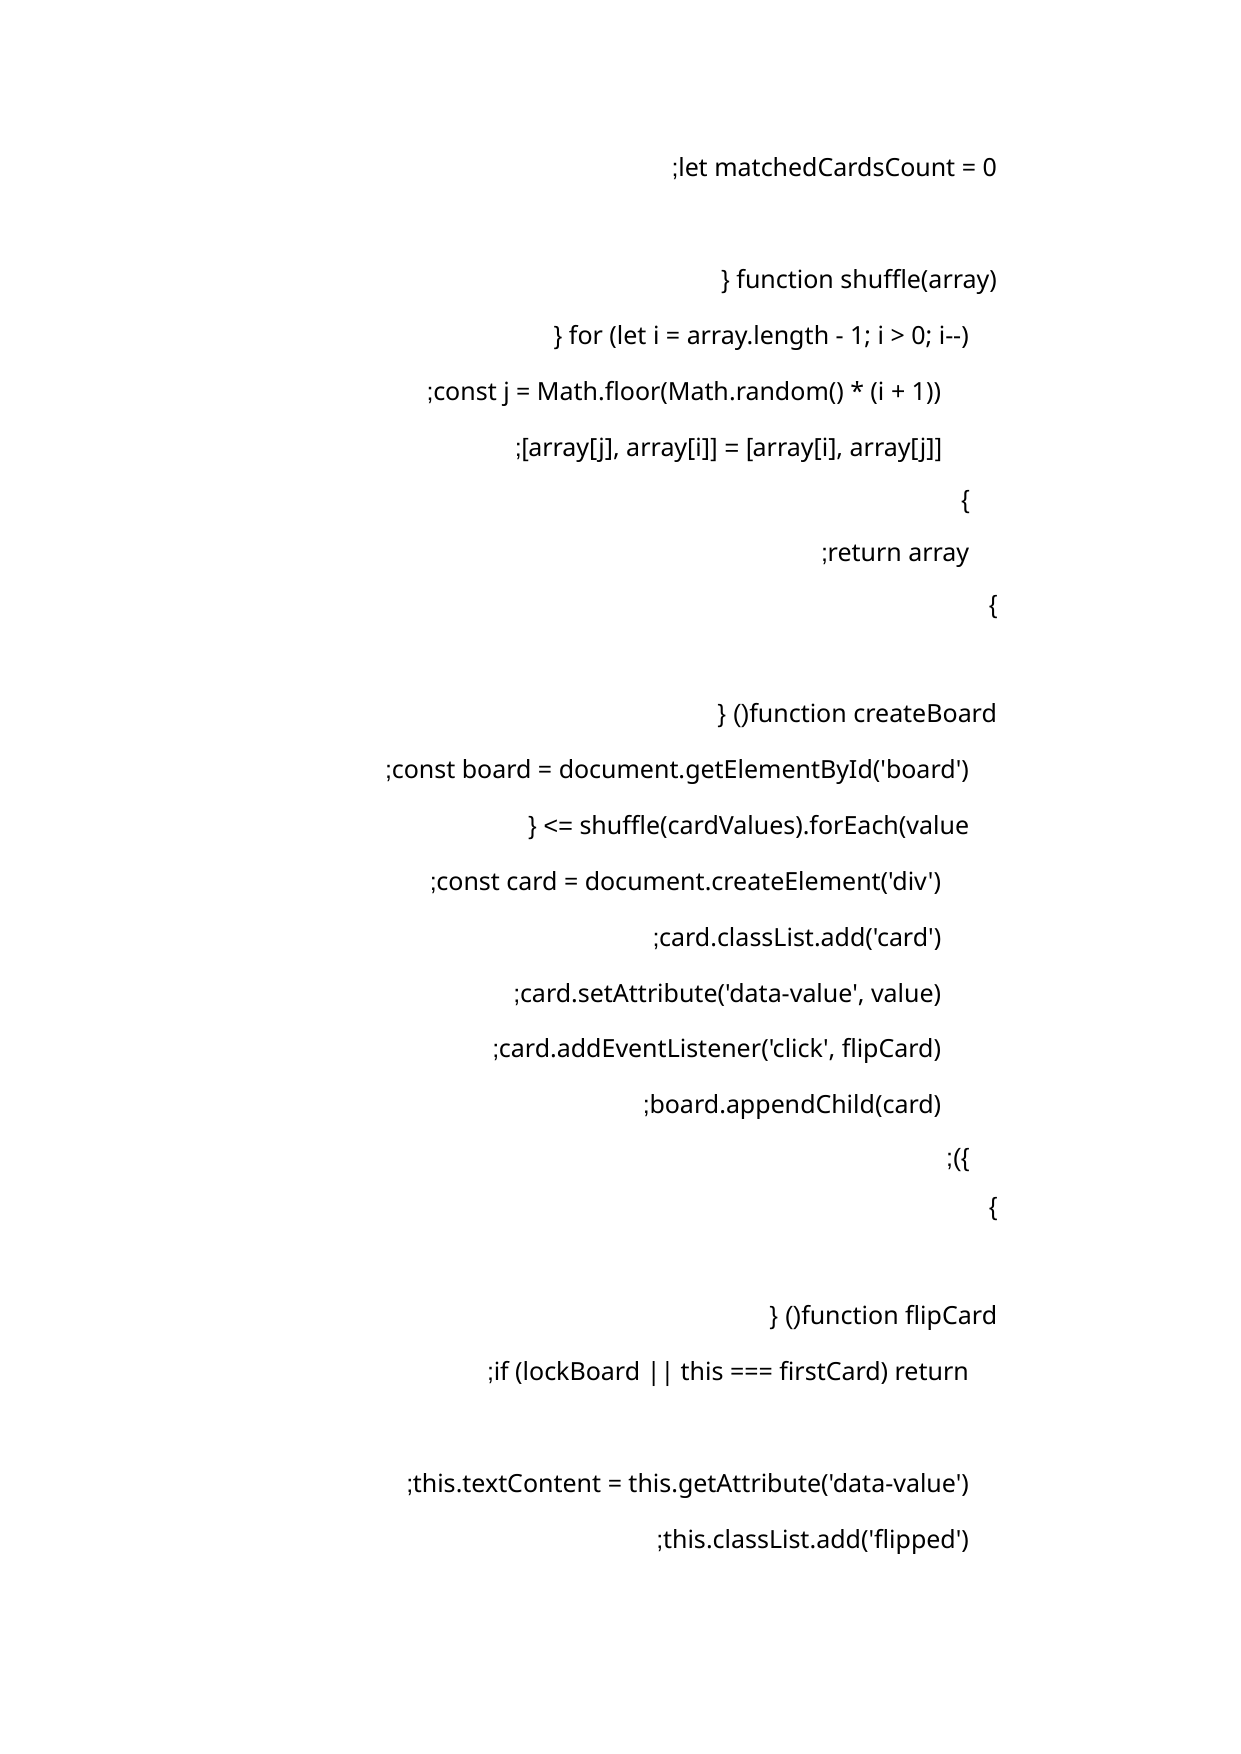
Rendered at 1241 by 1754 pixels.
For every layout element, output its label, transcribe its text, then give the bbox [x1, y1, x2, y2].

text card.classList.add('card'); [187, 919, 1053, 953]
text } [187, 485, 1053, 514]
text return array; [187, 535, 1053, 569]
text const card = document.createElement('div'); [187, 863, 1053, 898]
text shuffle(cardValues).forEach(value => { [187, 808, 1053, 842]
text board.appendChild(card); [187, 1087, 1053, 1121]
text function flipCard() { [187, 1298, 1053, 1332]
text for (let i = array.length - 1; i > 0; i--) { [187, 317, 1053, 352]
text card.addEventListener('click', flipCard); [187, 1031, 1053, 1065]
text } [187, 591, 1053, 619]
text this.textContent = this.getAttribute('data-value'); [187, 1465, 1053, 1499]
text let matchedCardsCount = 0; [187, 150, 1053, 184]
text this.classList.add('flipped'); [187, 1521, 1053, 1555]
text }); [187, 1143, 1053, 1171]
text const board = document.getElementById('board'); [187, 752, 1053, 786]
text card.setAttribute('data-value', value); [187, 975, 1053, 1009]
text function createBoard() { [187, 696, 1053, 730]
text } [187, 1192, 1053, 1221]
text if (lockBoard || this === firstCard) return; [187, 1354, 1053, 1388]
text [array[i], array[j]] = [array[j], array[i]]; [187, 429, 1053, 463]
text const j = Math.floor(Math.random() * (i + 1)); [187, 373, 1053, 407]
text function shuffle(array) { [187, 262, 1053, 296]
